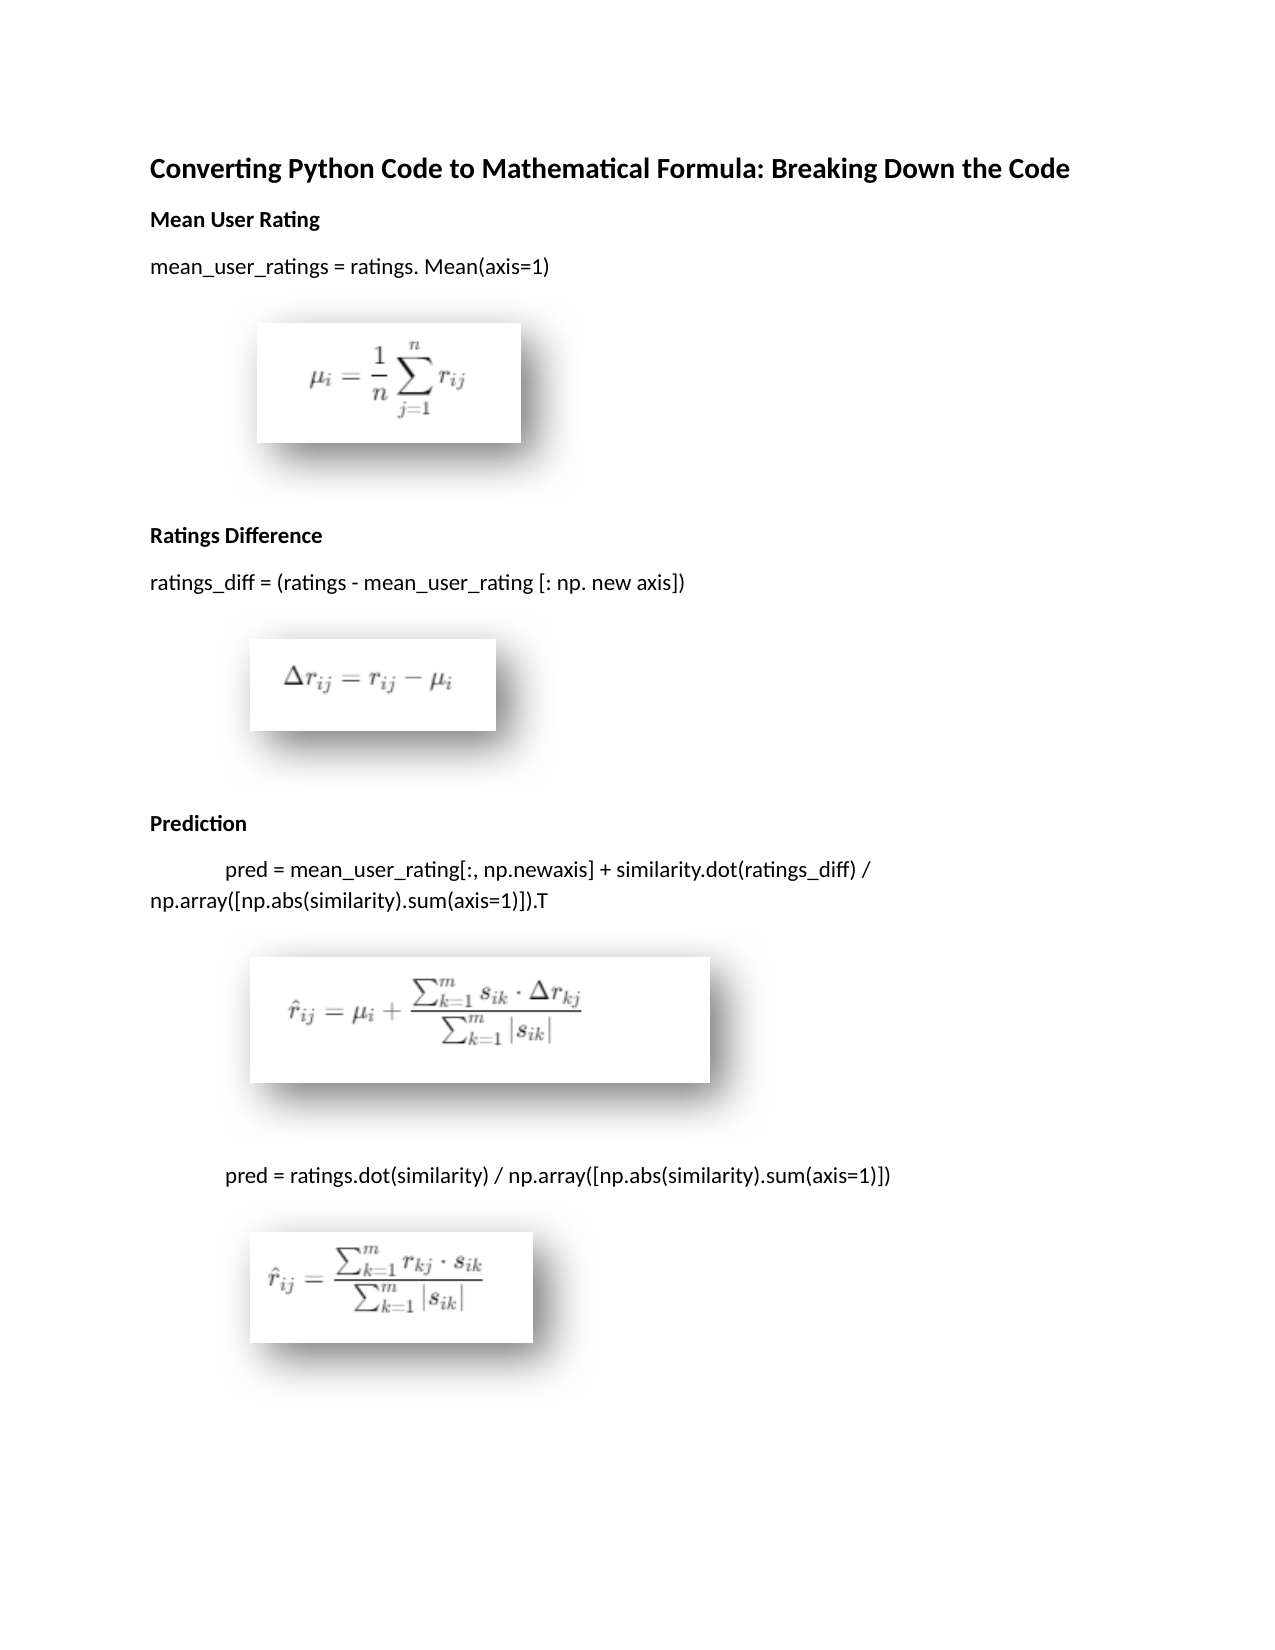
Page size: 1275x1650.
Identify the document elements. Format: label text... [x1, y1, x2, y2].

text Converting Python Code to Mathematical Formula: Breaking Down the Code [150, 150, 1125, 186]
text Mean User Rating [150, 205, 1125, 233]
text pred = mean_user_rating[:, np.newaxis] + similarity.dot(ratings_diff) / np.array([np.abs(similarity).sum(axis=1)]).T [150, 856, 1125, 914]
text mean_user_ratings = ratings. Mean(axis=1) [150, 252, 1125, 280]
picture [250, 639, 496, 731]
text ratings_diff = (ratings - mean_user_rating [: np. new axis]) [150, 568, 1125, 596]
text Ratings Difference [150, 521, 1125, 549]
picture [250, 1232, 533, 1343]
picture [250, 957, 710, 1083]
picture [257, 323, 521, 443]
text Prediction [150, 809, 1125, 837]
text pred = ratings.dot(similarity) / np.array([np.abs(similarity).sum(axis=1)]) [150, 1161, 1125, 1189]
